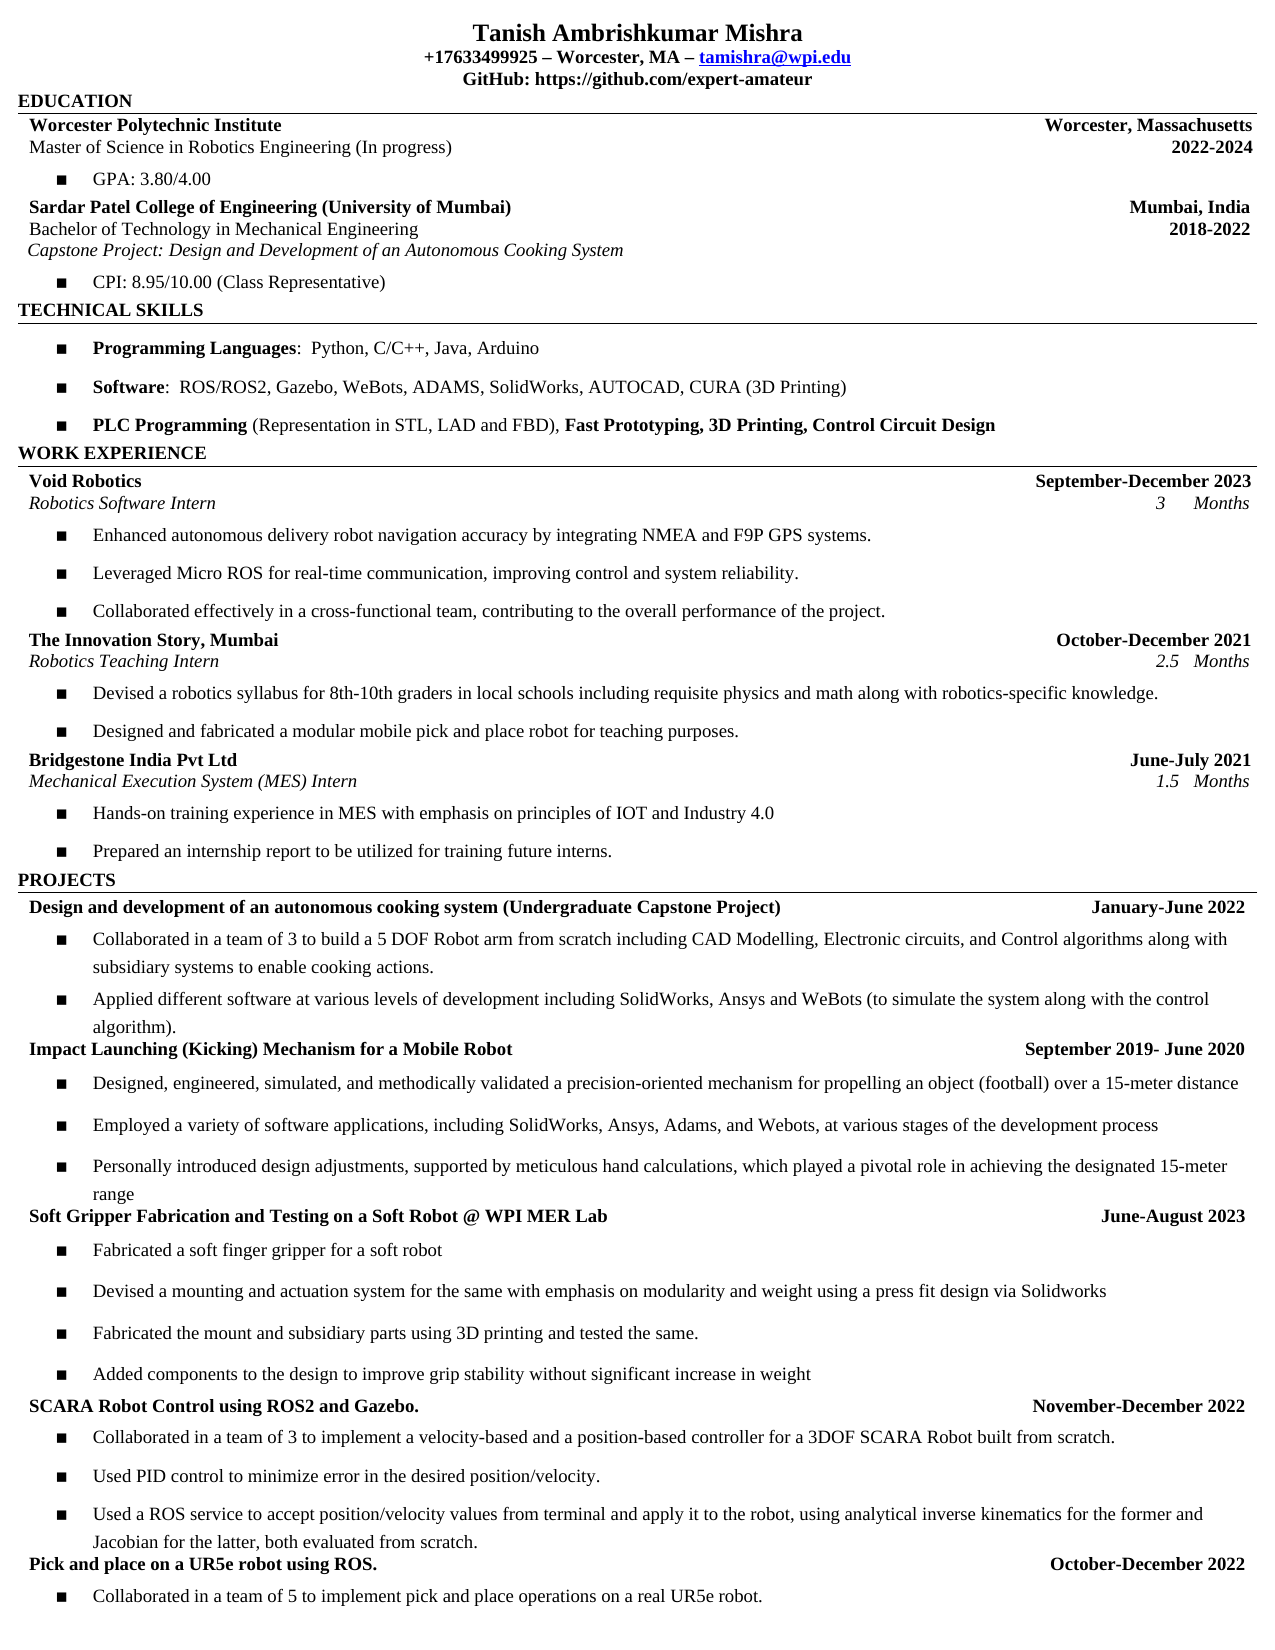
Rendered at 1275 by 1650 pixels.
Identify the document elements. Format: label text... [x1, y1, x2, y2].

list Designed and fabricated a modular mobile pick and place robot for teaching purposes. [55, 710, 1257, 748]
list Used PID control to minimize error in the desired position/velocity. [55, 1454, 1257, 1493]
list Collaborated in a team of 3 to build a 5 DOF Robot arm from scratch including CAD Modelling, Electronic circuits, and Control algorithms along with subsidiary systems to enable cooking actions. [55, 918, 1257, 978]
table_header October-December 2022 [637, 1553, 1256, 1574]
table_header Void Robotics Robotics Software Intern [17, 470, 726, 513]
text Tanish Ambrishkumar Mishra [18, 18, 1257, 46]
list Fabricated a soft finger gripper for a soft robot [55, 1229, 1257, 1267]
text +17633499925 – Worcester, MA – tamishra@wpi.edu [18, 46, 1257, 68]
text PROJECTS [18, 868, 1257, 892]
table_header September-December 2023 Months [726, 470, 1262, 513]
list Collaborated effectively in a cross-functional team, contributing to the overall performance of the project. [55, 590, 1257, 628]
text Capstone Project: Design and Development of an Autonomous Cooking System [18, 239, 1257, 261]
table_header Worcester, Massachusetts 2022-2024 [641, 114, 1264, 157]
table_header June-July 2021 Months [726, 749, 1262, 792]
list Programming Languages: Python, C/C++, Java, Arduino [55, 327, 1257, 365]
table_header October-December 2021 Months [726, 629, 1262, 672]
list Devised a mounting and actuation system for the same with emphasis on modularity and weight using a press fit design via Solidworks [55, 1270, 1257, 1308]
list Leveraged Micro ROS for real-time communication, improving control and system reliability. [55, 552, 1257, 590]
list Collaborated in a team of 3 to implement a velocity-based and a position-based controller for a 3DOF SCARA Robot built from scratch. [55, 1416, 1257, 1454]
table_header Impact Launching (Kicking) Mechanism for a Mobile Robot [18, 1038, 637, 1062]
table_header Mumbai, India 2018-2022 [640, 196, 1261, 239]
table_header Bridgestone India Pvt Ltd Mechanical Execution System (MES) Intern [17, 749, 726, 792]
table_header SCARA Robot Control using ROS2 and Gazebo. [18, 1395, 637, 1416]
list Devised a robotics syllabus for 8th-10th graders in local schools including requisite physics and math along with robotics-specific knowledge. [55, 672, 1257, 710]
list Prepared an internship report to be utilized for training future interns. [55, 830, 1257, 868]
text TECHNICAL SKILLS [18, 299, 1257, 323]
table_header The Innovation Story, Mumbai Robotics Teaching Intern [17, 629, 726, 672]
list Applied different software at various levels of development including SolidWorks, Ansys and WeBots (to simulate the system along with the control algorithm). [55, 978, 1257, 1038]
list Fabricated the mount and subsidiary parts using 3D printing and tested the same. [55, 1312, 1257, 1350]
text WORK EXPERIENCE [18, 442, 1257, 466]
table_header September 2019- June 2020 [637, 1038, 1256, 1062]
list Collaborated in a team of 5 to implement pick and place operations on a real UR5e robot. [55, 1574, 1257, 1613]
table_header January-June 2022 [992, 896, 1256, 918]
table_header Worcester Polytechnic Institute Master of Science in Robotics Engineering (In progress) [18, 114, 641, 157]
list CPI: 8.95/10.00 (Class Representative) [55, 261, 1257, 299]
list Enhanced autonomous delivery robot navigation accuracy by integrating NMEA and F9P GPS systems. [55, 513, 1257, 552]
table_header Sardar Patel College of Engineering (University of Mumbai) Bachelor of Technology in Mechanical Engineering [18, 196, 639, 239]
list GPA: 3.80/4.00 [55, 157, 1257, 196]
text EDUCATION [18, 89, 1257, 113]
list Hands-on training experience in MES with emphasis on principles of IOT and Industry 4.0 [55, 792, 1257, 830]
list Designed, engineered, simulated, and methodically validated a precision-oriented mechanism for propelling an object (football) over a 15-meter distance [55, 1062, 1257, 1100]
list PLC Programming (Representation in STL, LAD and FBD), Fast Prototyping, 3D Printing, Control Circuit Design [55, 404, 1257, 442]
table_header June-August 2023 [637, 1205, 1256, 1229]
table_header Design and development of an autonomous cooking system (Undergraduate Capstone Project) [18, 896, 992, 918]
text GitHub: https://github.com/expert-amateur [18, 68, 1257, 89]
table_header Soft Gripper Fabrication and Testing on a Soft Robot @ WPI MER Lab [18, 1205, 637, 1229]
list Employed a variety of software applications, including SolidWorks, Ansys, Adams, and Webots, at various stages of the development process [55, 1103, 1257, 1142]
list Software: ROS/ROS2, Gazebo, WeBots, ADAMS, SolidWorks, AUTOCAD, CURA (3D Printing) [55, 365, 1257, 404]
list Added components to the design to improve grip stability without significant increase in weight [55, 1353, 1257, 1391]
table_header Pick and place on a UR5e robot using ROS. [18, 1553, 637, 1574]
list Personally introduced design adjustments, supported by meticulous hand calculations, which played a pivotal role in achieving the designated 15-meter range [55, 1145, 1257, 1205]
table_header November-December 2022 [637, 1395, 1256, 1416]
